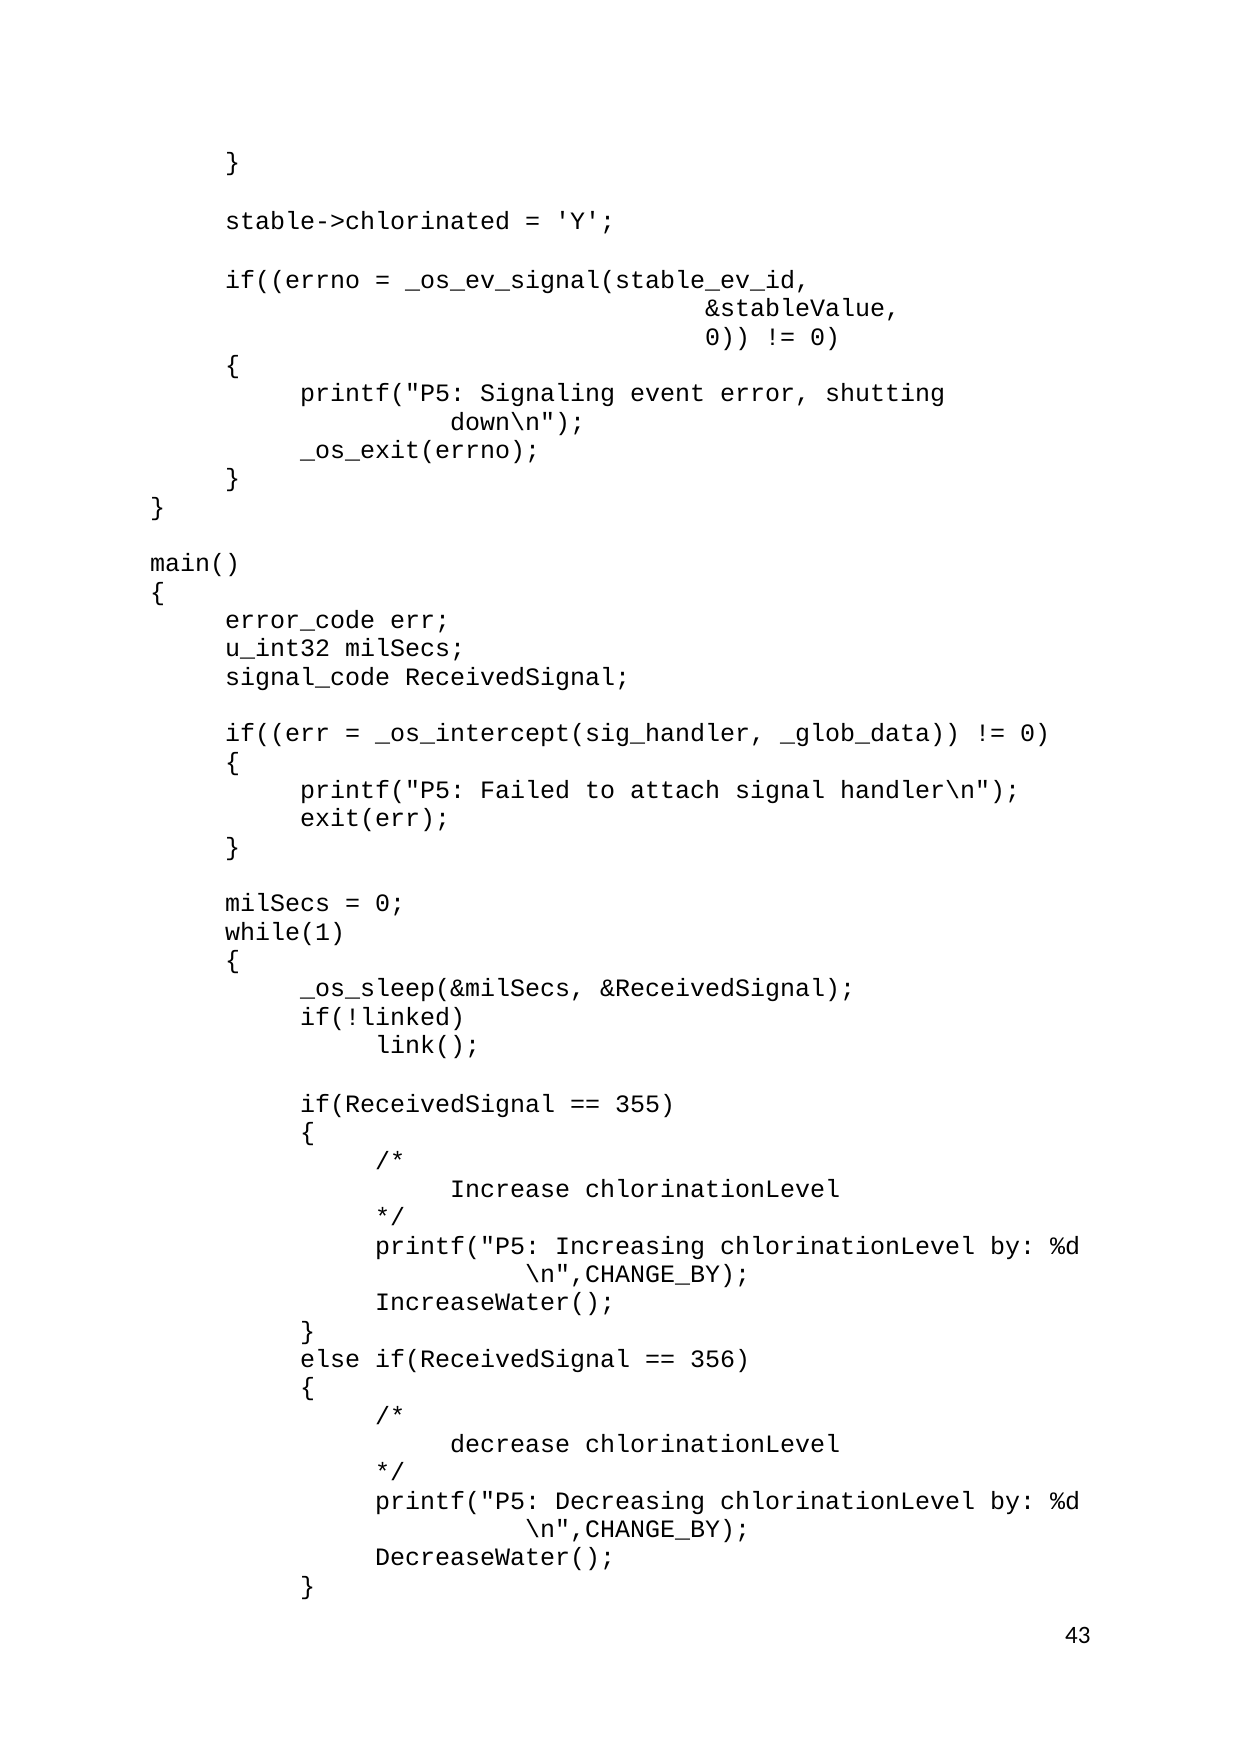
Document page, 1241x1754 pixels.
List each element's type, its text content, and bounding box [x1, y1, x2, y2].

text \n",CHANGE_BY); [450, 1517, 1090, 1545]
text error_code err; [150, 608, 1090, 636]
text { [150, 948, 1090, 976]
text */ [150, 1460, 1090, 1488]
text printf("P5: Failed to attach signal handler\n"); [150, 778, 1090, 806]
text } [150, 466, 1090, 494]
text if((err = _os_intercept(sig_handler, _glob_data)) != 0) [150, 721, 1090, 749]
text u_int32 milSecs; [150, 636, 1090, 664]
text down\n"); [375, 409, 1090, 438]
text _os_sleep(&milSecs, &ReceivedSignal); [150, 976, 1090, 1004]
text { [150, 353, 1090, 381]
text _os_exit(errno); [150, 438, 1090, 466]
text { [150, 579, 1090, 608]
text if(ReceivedSignal == 355) [150, 1092, 1090, 1120]
text while(1) [150, 919, 1090, 948]
text exit(err); [150, 806, 1090, 834]
text } [150, 150, 1090, 178]
text DecreaseWater(); [150, 1545, 1090, 1573]
text if(!linked) [150, 1004, 1090, 1033]
text link(); [150, 1033, 1090, 1061]
text decrease chlorinationLevel [150, 1432, 1090, 1460]
text { [150, 1120, 1090, 1148]
text stable->chlorinated = 'Y'; [150, 209, 1090, 237]
text \n",CHANGE_BY); [450, 1262, 1090, 1290]
text } [150, 1318, 1090, 1347]
text if((errno = _os_ev_signal(stable_ev_id, [150, 268, 1090, 296]
text main() [150, 551, 1090, 579]
text printf("P5: Signaling event error, shutting [150, 381, 1090, 409]
text } [150, 834, 1090, 863]
text printf("P5: Decreasing chlorinationLevel by: %d [150, 1488, 1090, 1517]
text &stableValue, [150, 296, 1090, 324]
text /* [150, 1403, 1090, 1432]
text } [150, 494, 1090, 523]
text 0)) != 0) [150, 324, 1090, 353]
text /* [150, 1148, 1090, 1177]
text printf("P5: Increasing chlorinationLevel by: %d [150, 1233, 1090, 1262]
text IncreaseWater(); [150, 1290, 1090, 1318]
text signal_code ReceivedSignal; [150, 664, 1090, 693]
text { [150, 749, 1090, 778]
text { [150, 1375, 1090, 1403]
text } [150, 1573, 1090, 1602]
text */ [150, 1205, 1090, 1233]
text Increase chlorinationLevel [150, 1177, 1090, 1205]
text milSecs = 0; [150, 891, 1090, 919]
text else if(ReceivedSignal == 356) [150, 1347, 1090, 1375]
